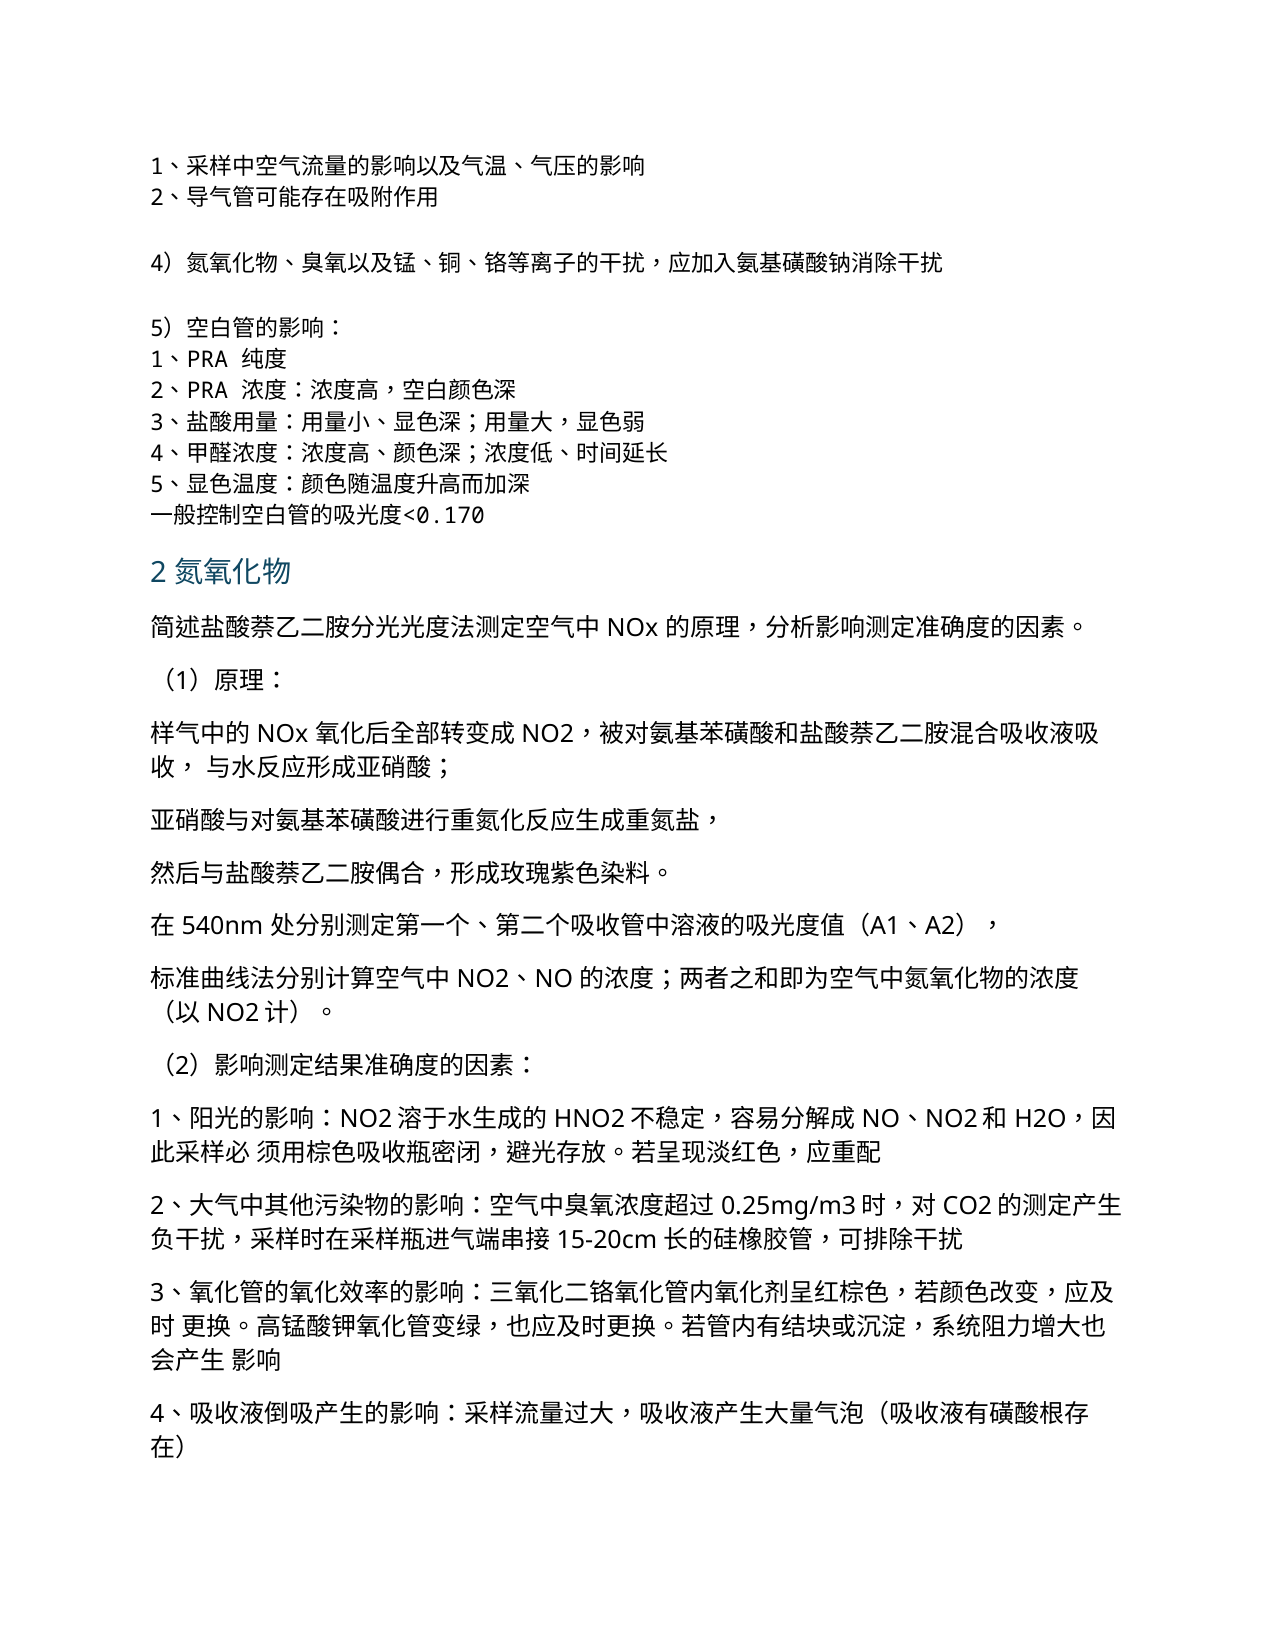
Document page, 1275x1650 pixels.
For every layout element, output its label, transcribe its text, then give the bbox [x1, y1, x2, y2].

text 2、大气中其他污染物的影响：空气中臭氧浓度超过 0.25mg/m3时，对 CO2的测定产生负干扰，采样时在采样瓶进气端串接 15-20cm 长的硅橡胶管，可排除干扰 [150, 1187, 1125, 1256]
text 样气中的 NOx 氧化后全部转变成 NO2，被对氨基苯磺酸和盐酸萘乙二胺混合吸收液吸收， 与水反应形成亚硝酸； [150, 716, 1125, 784]
text 标准曲线法分别计算空气中 NO2、NO 的浓度；两者之和即为空气中氮氧化物的浓度（以 NO2计）。 [150, 961, 1125, 1029]
text 然后与盐酸萘乙二胺偶合，形成玫瑰紫色染料。 [150, 855, 1125, 889]
text 简述盐酸萘乙二胺分光光度法测定空气中 NOx 的原理，分析影响测定准确度的因素。 [150, 610, 1125, 644]
text 4、吸收液倒吸产生的影响：采样流量过大，吸收液产生大量气泡（吸收液有磺酸根存在） [150, 1395, 1125, 1463]
text （2）影响测定结果准确度的因素： [150, 1048, 1125, 1082]
text 1、阳光的影响：NO2溶于水生成的 HNO2不稳定，容易分解成 NO、NO2和 H2O，因此采样必 须用棕色吸收瓶密闭，避光存放。若呈现淡红色，应重配 [150, 1101, 1125, 1169]
subtitle 2 氮氧化物 [150, 551, 1125, 591]
text 在 540nm 处分别测定第一个、第二个吸收管中溶液的吸光度值（A1、A2）， [150, 908, 1125, 942]
text （1）原理： [150, 663, 1125, 697]
text 亚硝酸与对氨基苯磺酸进行重氮化反应生成重氮盐， [150, 802, 1125, 836]
text 3、氧化管的氧化效率的影响：三氧化二铬氧化管内氧化剂呈红棕色，若颜色改变，应及时 更换。高锰酸钾氧化管变绿，也应及时更换。若管内有结块或沉淀，系统阻力增大也会产生 影响 [150, 1274, 1125, 1376]
